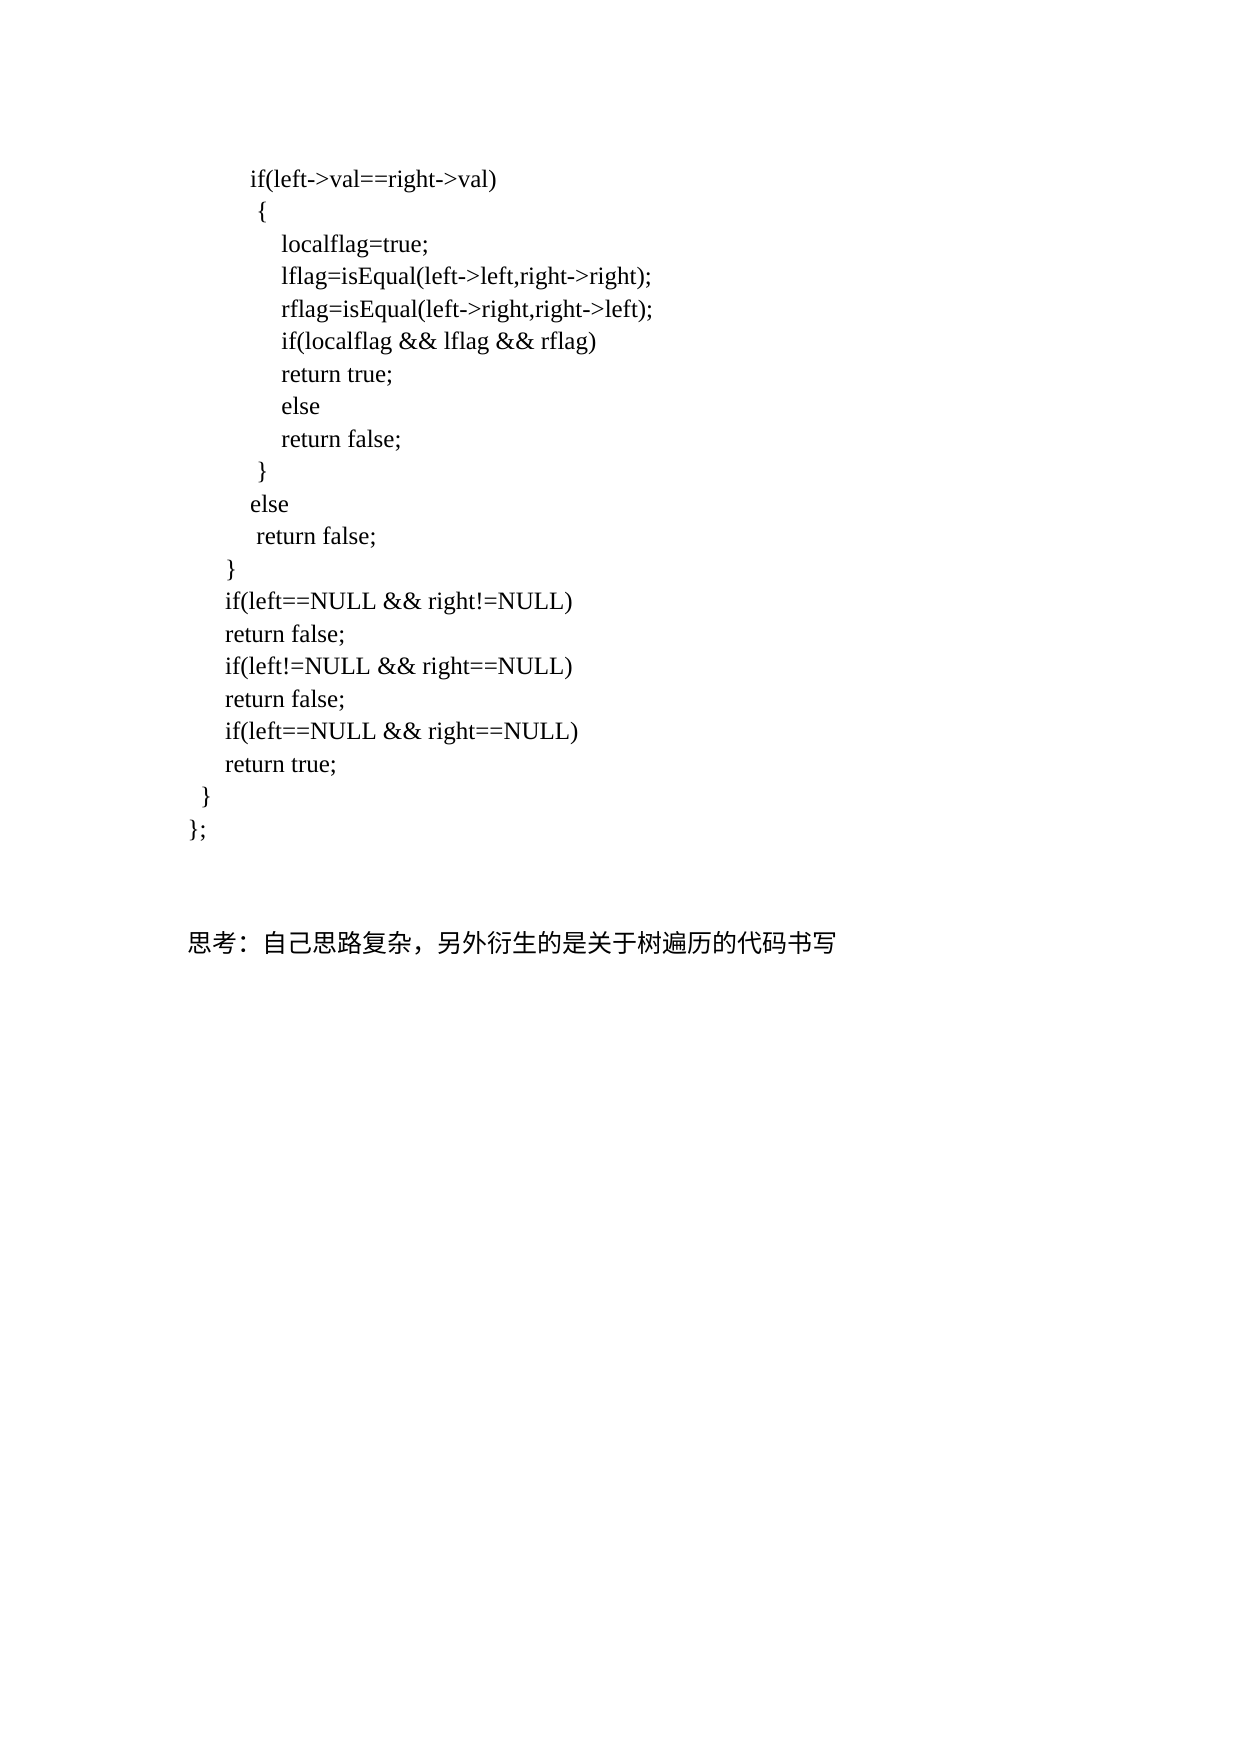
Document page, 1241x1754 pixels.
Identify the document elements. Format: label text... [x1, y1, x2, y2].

text rflag=isEqual(left->right,right->left); [187, 292, 1053, 324]
text return false; [187, 519, 1053, 552]
text } [187, 454, 1053, 487]
text return false; [187, 682, 1053, 714]
text 思考：自己思路复杂，另外衍生的是关于树遍历的代码书写 [187, 909, 1053, 974]
text return false; [187, 422, 1053, 454]
text } [187, 552, 1053, 584]
text }; [187, 812, 1053, 844]
text localflag=true; [187, 227, 1053, 259]
text lflag=isEqual(left->left,right->right); [187, 259, 1053, 292]
text if(left!=NULL && right==NULL) [187, 649, 1053, 682]
text return false; [187, 617, 1053, 649]
text if(left==NULL && right==NULL) [187, 714, 1053, 747]
text else [187, 389, 1053, 422]
text else [187, 487, 1053, 519]
text if(localflag && lflag && rflag) [187, 324, 1053, 357]
text return true; [187, 747, 1053, 779]
text } [187, 779, 1053, 812]
text if(left==NULL && right!=NULL) [187, 584, 1053, 617]
text { [187, 194, 1053, 227]
text return true; [187, 357, 1053, 389]
text if(left->val==right->val) [187, 162, 1053, 194]
